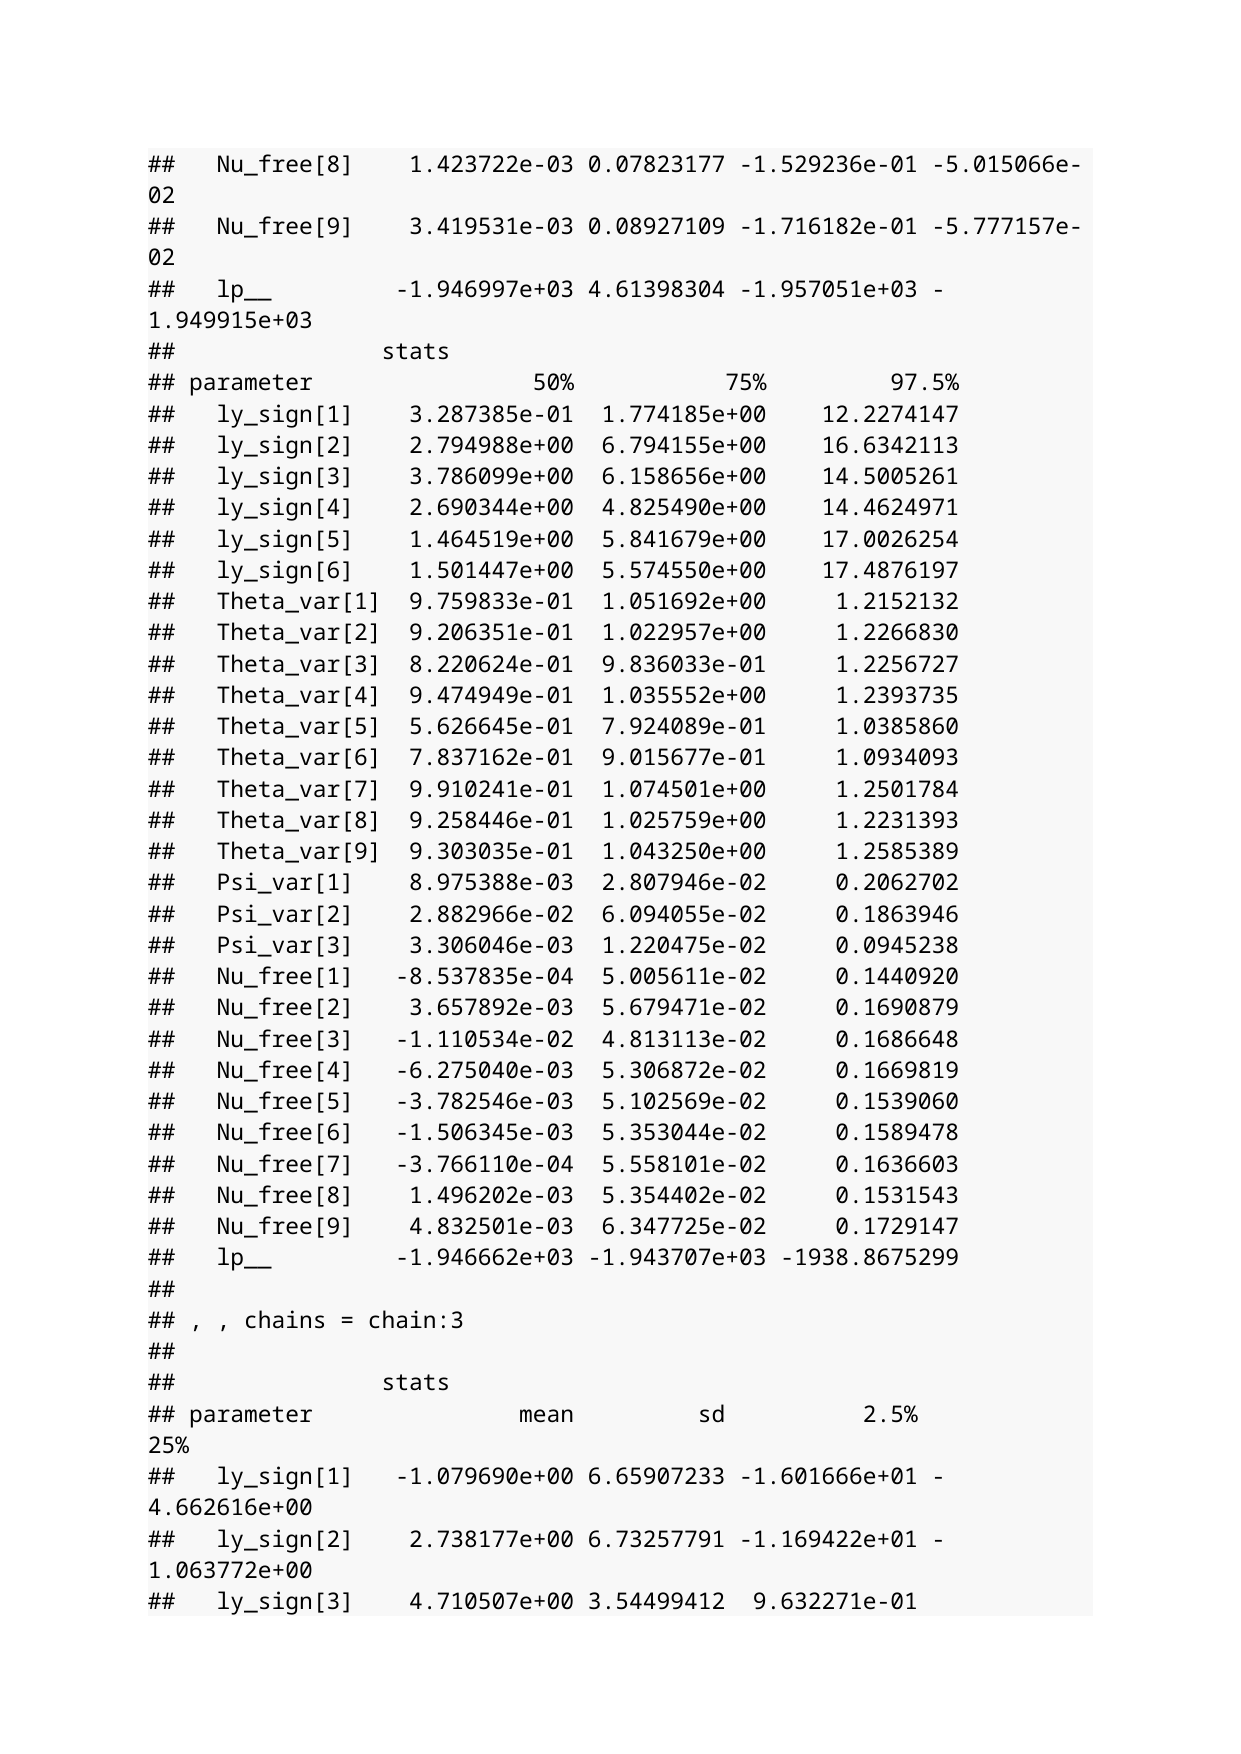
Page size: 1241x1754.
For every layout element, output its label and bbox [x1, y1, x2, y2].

text [175, 148, 1093, 1616]
